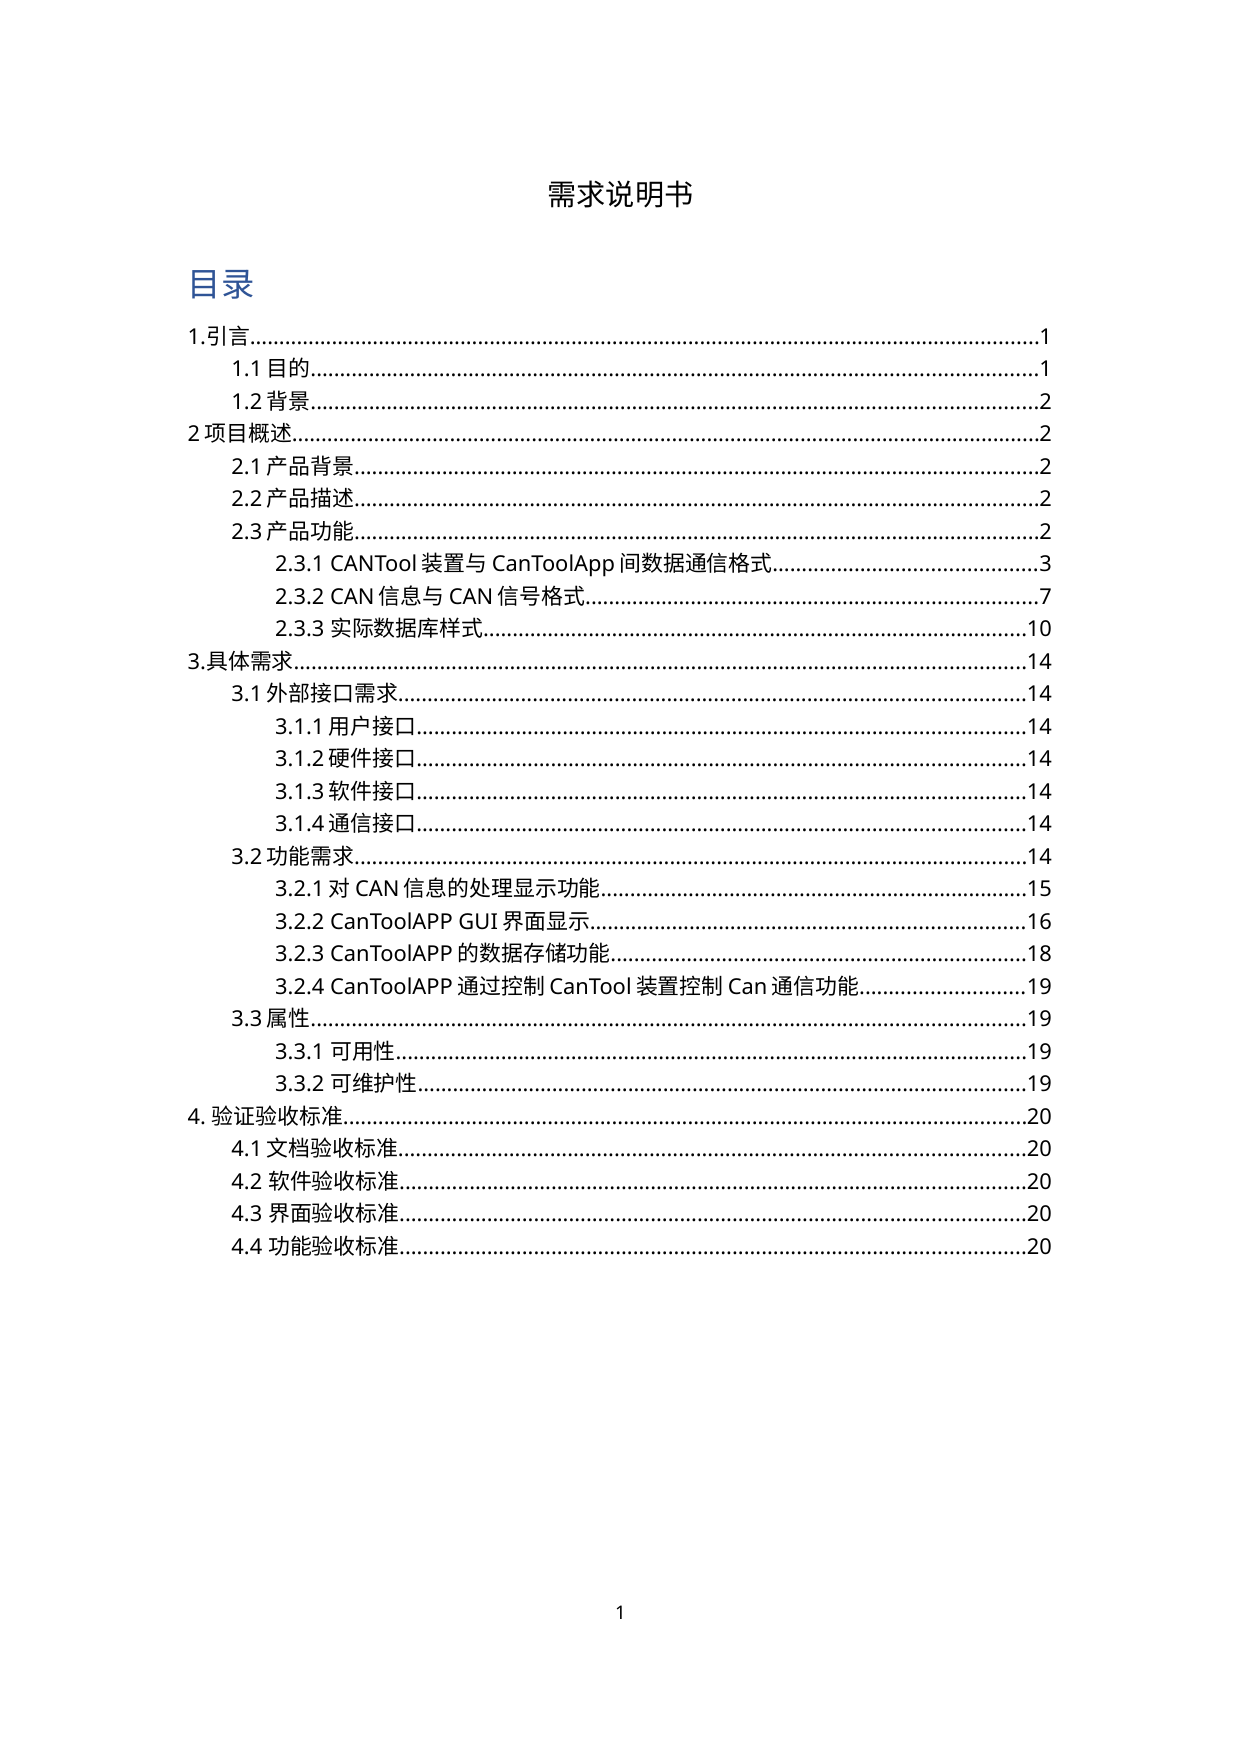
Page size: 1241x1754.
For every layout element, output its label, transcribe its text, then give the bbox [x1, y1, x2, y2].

text 需求说明书 [187, 160, 1053, 225]
